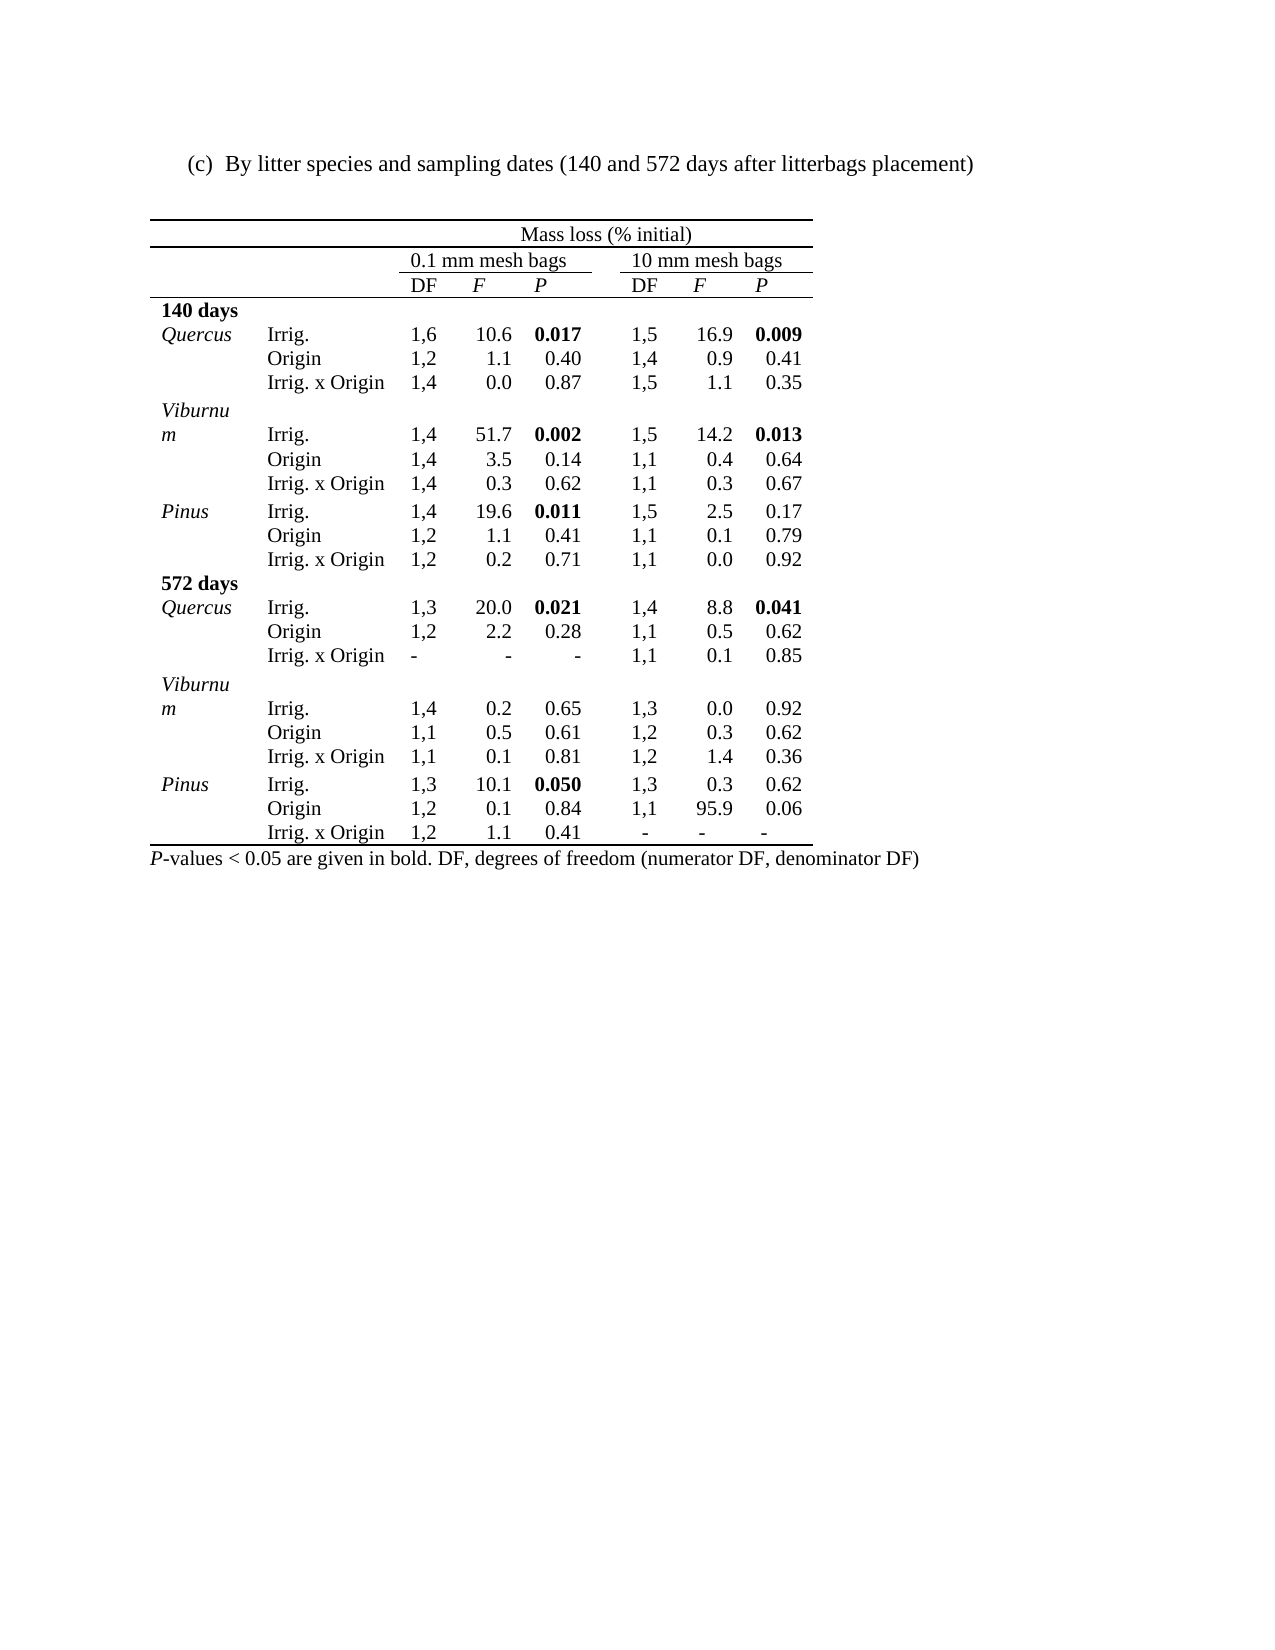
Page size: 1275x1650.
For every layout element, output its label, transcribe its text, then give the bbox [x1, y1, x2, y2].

text P-values < 0.05 are given in bold. DF, degrees of freedom (numerator DF, denominator DF) [150, 846, 1125, 870]
list By litter species and sampling dates (140 and 572 days after litterbags placement) [187, 150, 1125, 176]
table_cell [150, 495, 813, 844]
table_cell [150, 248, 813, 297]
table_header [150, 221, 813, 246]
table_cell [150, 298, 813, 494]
